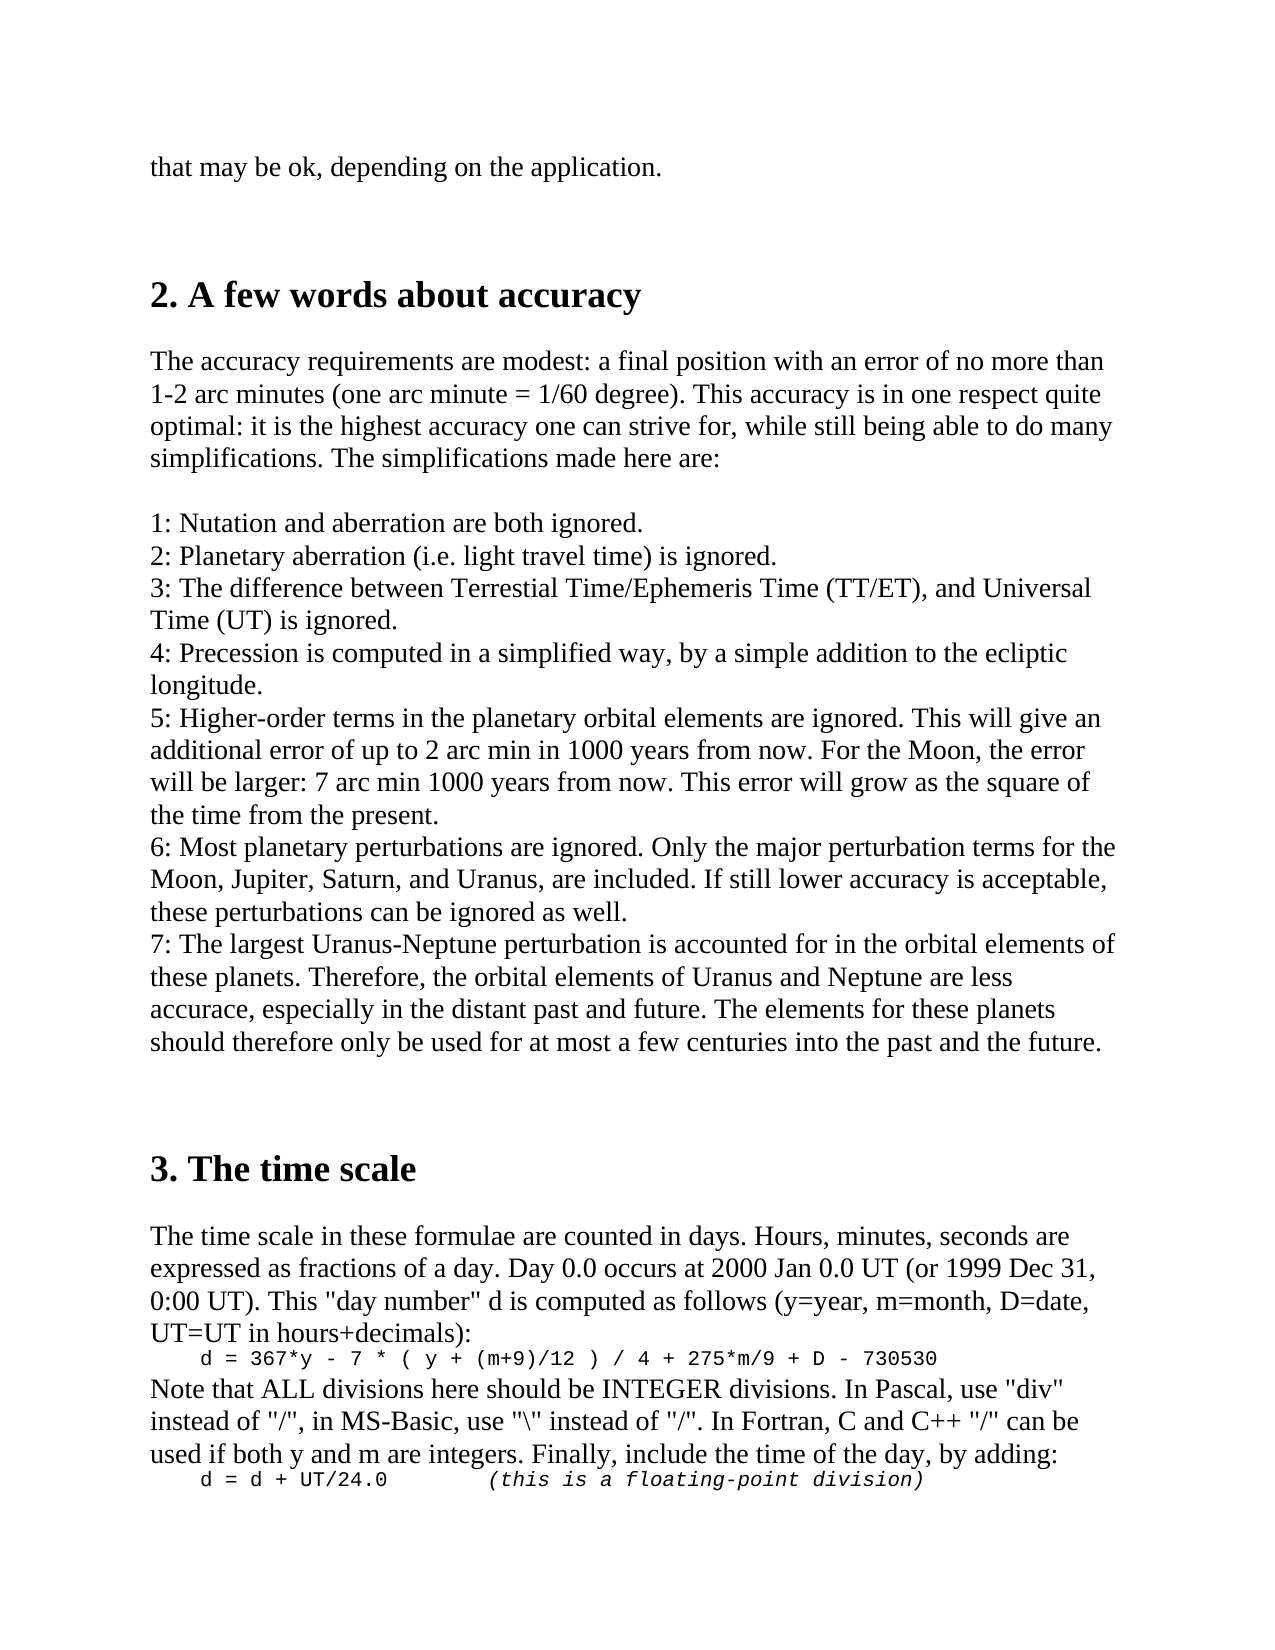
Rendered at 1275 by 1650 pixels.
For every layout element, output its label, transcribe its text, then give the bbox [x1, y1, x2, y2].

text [150, 150, 1125, 243]
text Note that ALL divisions here should be INTEGER divisions. In Pascal, use "div" instead of "/", in MS-Basic, use "\" instead of "/". In Fortran, C and C++ "/" can be used if both y and m are integers. Finally, include the time of the day, by adding: [150, 1372, 1125, 1469]
text The time scale in these formulae are counted in days. Hours, minutes, seconds are expressed as fractions of a day. Day 0.0 occurs at 2000 Jan 0.0 UT (or 1999 Dec 31, 0:00 UT). This "day number" d is computed as follows (y=year, m=month, D=date, UT=UT in hours+decimals): [150, 1219, 1125, 1348]
text 2. A few words about accuracy [150, 272, 1125, 315]
text 3. The time scale [150, 1147, 1125, 1190]
text d = 367*y - 7 * ( y + (m+9)/12 ) / 4 + 275*m/9 + D - 730530 [150, 1348, 1125, 1372]
text d = d + UT/24.0 (this is a floating-point division) [150, 1469, 1125, 1493]
text The accuracy requirements are modest: a final position with an error of no more than 1-2 arc minutes (one arc minute = 1/60 degree). This accuracy is in one respect quite optimal: it is the highest accuracy one can strive for, while still being able to do many simplifications. The simplifications made here are: 1: Nutation and aberration are both ignored. 2: Planetary aberration (i.e. light travel time) is ignored. 3: The difference between Terrestial Time/Ephemeris Time (TT/ET), and Universal Time (UT) is ignored. 4: Precession is computed in a simplified way, by a simple addition to the ecliptic longitude. 5: Higher-order terms in the planetary orbital elements are ignored. This will give an additional error of up to 2 arc min in 1000 years from now. For the Moon, the error will be larger: 7 arc min 1000 years from now. This error will grow as the square of the time from the present. 6: Most planetary perturbations are ignored. Only the major perturbation terms for the Moon, Jupiter, Saturn, and Uranus, are included. If still lower accuracy is acceptable, these perturbations can be ignored as well. 7: The largest Uranus-Neptune perturbation is accounted for in the orbital elements of these planets. Therefore, the orbital elements of Uranus and Neptune are less accurace, especially in the distant past and future. The elements for these planets should therefore only be used for at most a few centuries into the past and the future. [150, 344, 1125, 1117]
